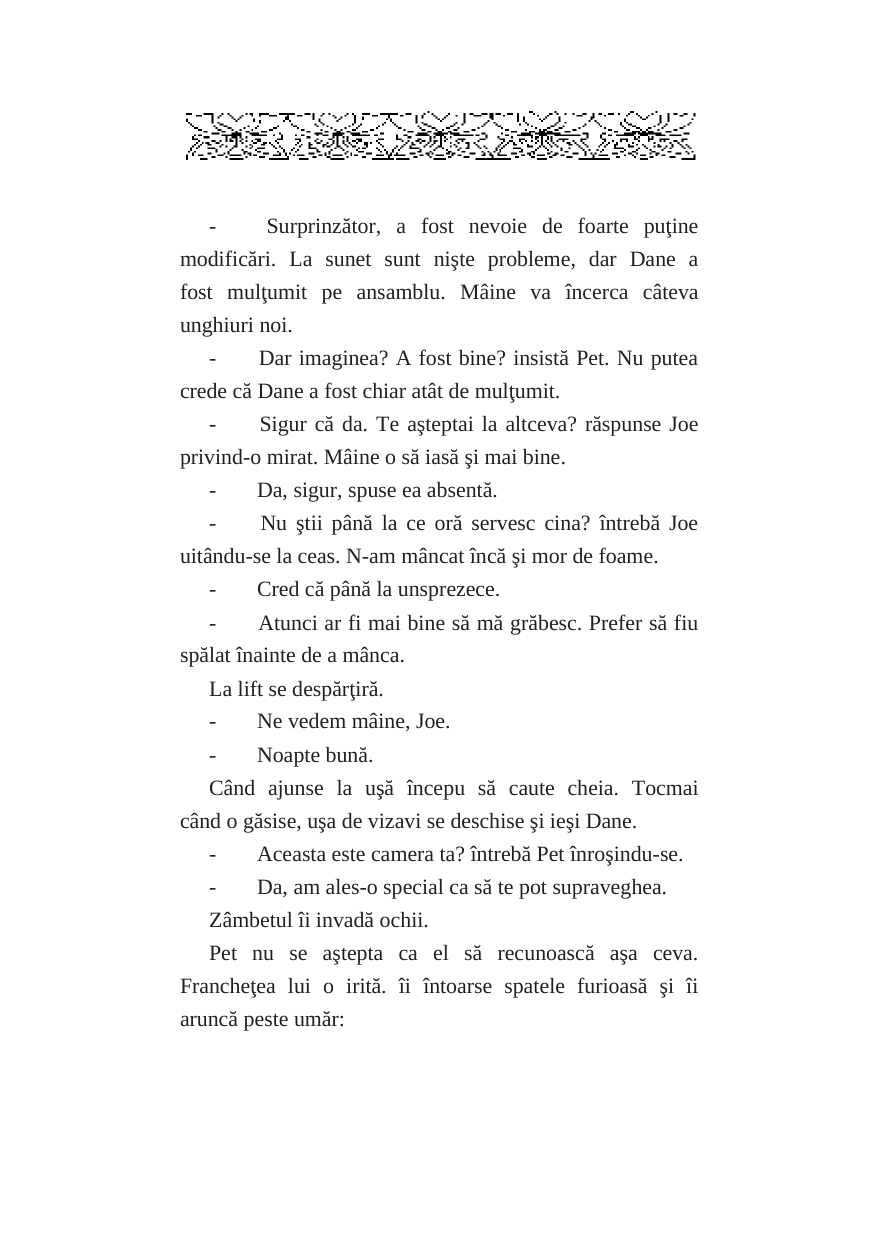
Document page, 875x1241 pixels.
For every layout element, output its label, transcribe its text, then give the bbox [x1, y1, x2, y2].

list Sigur că da. Te aşteptai la altceva? răspunse Joe privind-o mirat. Mâine o să iasă şi mai bine. [180, 405, 699, 471]
text Pet nu se aştepta ca el să recunoască aşa ceva. Francheţea lui o irită. îi întoarse spatele furioasă şi îi aruncă peste umăr: [180, 934, 699, 1033]
list Dar imaginea? A fost bine? insistă Pet. Nu putea crede că Dane a fost chiar atât de mulţumit. [180, 339, 699, 405]
list Da, sigur, spuse ea absentă. [180, 471, 701, 504]
list Da, am ales-o special ca să te pot supraveghea. [180, 868, 701, 901]
list Atunci ar fi mai bine să mă grăbesc. Prefer să fiu spălat înainte de a mânca. [180, 603, 699, 669]
picture [183, 111, 696, 162]
list Ne vedem mâine, Joe. [180, 703, 701, 736]
list Noapte bună. [180, 736, 701, 769]
text Zâmbetul îi invadă ochii. [180, 901, 701, 934]
list Aceasta este camera ta? întrebă Pet înroşindu-se. [180, 835, 701, 868]
text La lift se despărţiră. [180, 669, 701, 703]
list Surprinzător, a fost nevoie de foarte puţine modificări. La sunet sunt nişte probleme, dar Dane a fost mulţumit pe ansamblu. Mâine va încerca câteva unghiuri noi. [180, 207, 699, 339]
list Cred că până la unsprezece. [180, 571, 701, 603]
list Nu ştii până la ce oră servesc cina? întrebă Joe uitându-se la ceas. N-am mâncat încă şi mor de foame. [180, 504, 699, 571]
text Când ajunse la uşă începu să caute cheia. Tocmai când o găsise, uşa de vizavi se deschise şi ieşi Dane. [180, 769, 699, 835]
